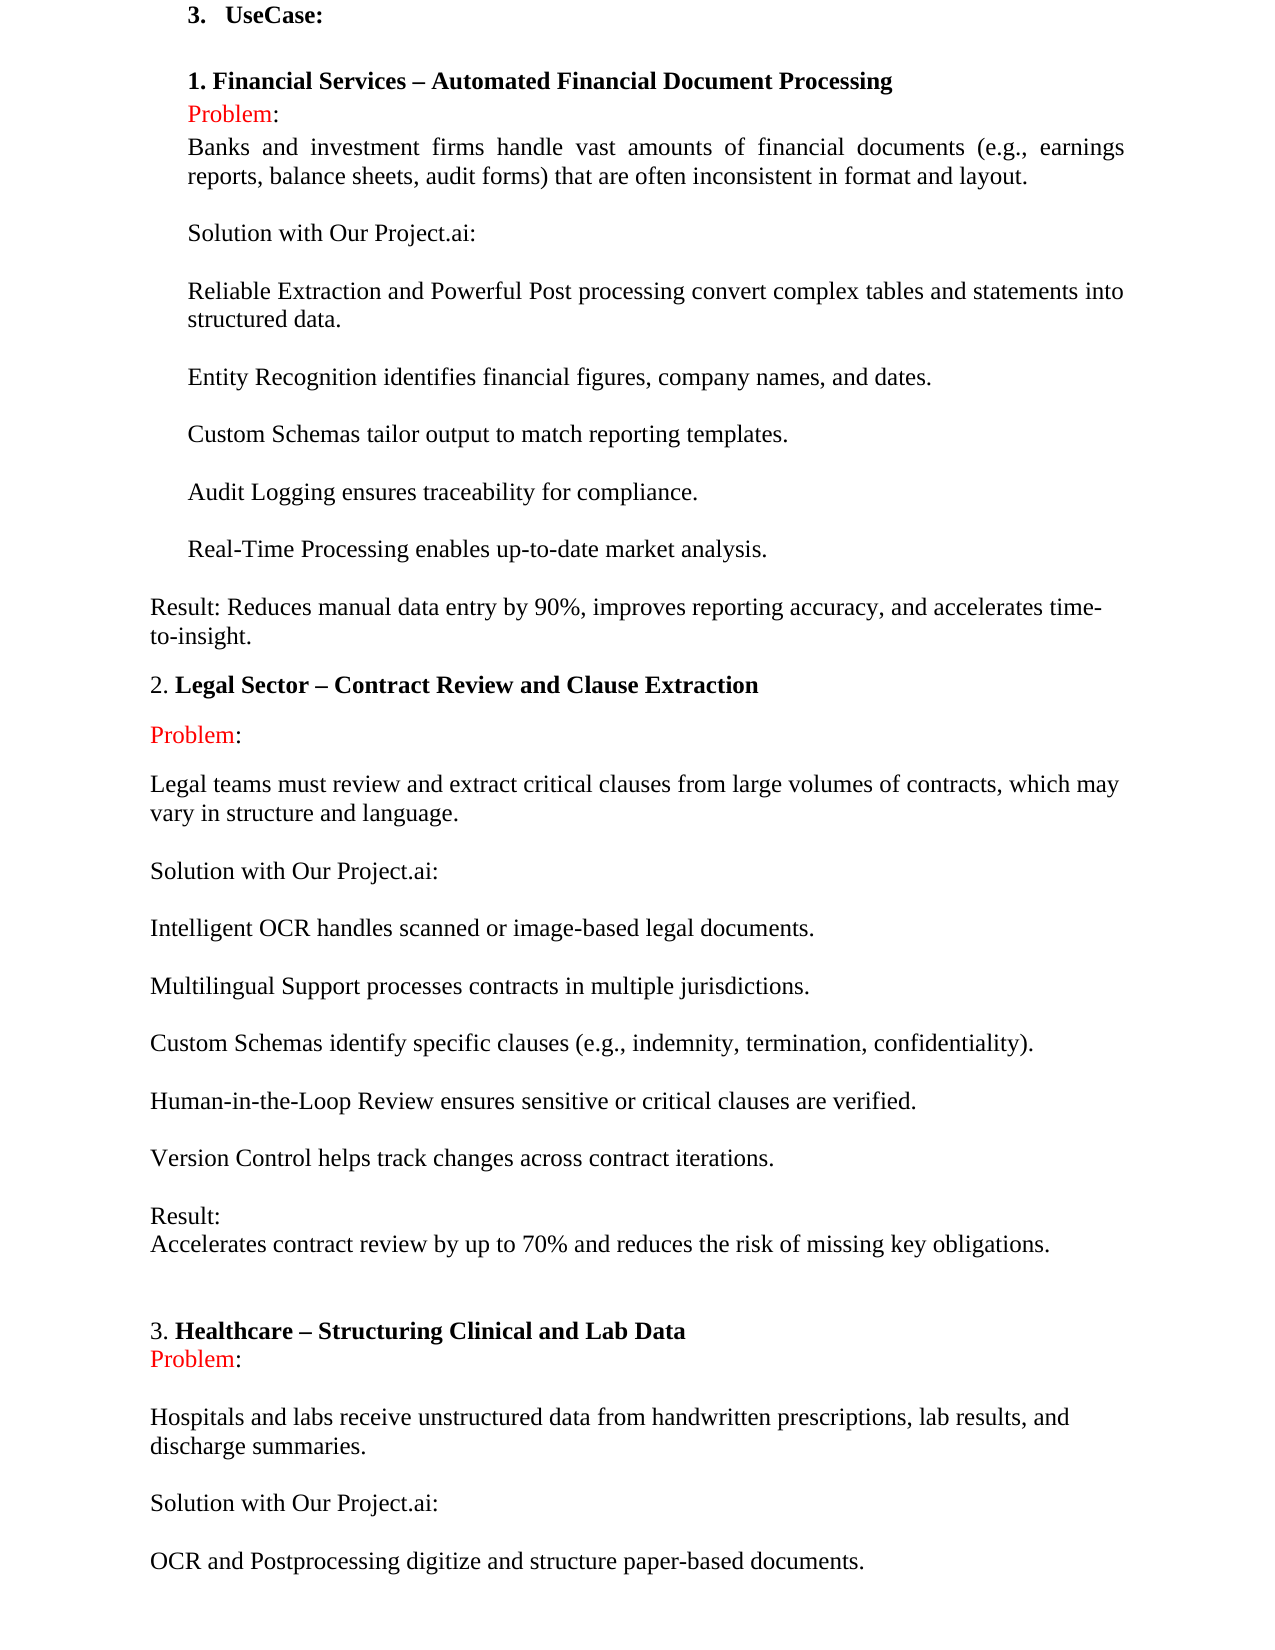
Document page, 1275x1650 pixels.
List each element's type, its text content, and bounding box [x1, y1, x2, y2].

text Problem: [150, 1344, 1125, 1373]
text Solution with Our Project.ai: [150, 856, 1125, 884]
text Result: Reduces manual data entry by 90%, improves reporting accuracy, and accelerates time-to-insight. [150, 592, 1125, 649]
text Accelerates contract review by up to 70% and reduces the risk of missing key obligations. [150, 1229, 1125, 1258]
text Solution with Our Project.ai: [150, 1488, 1125, 1517]
text 3. Healthcare – Structuring Clinical and Lab Data [150, 1316, 1125, 1344]
text Custom Schemas identify specific clauses (e.g., indemnity, termination, confidentiality). [150, 1028, 1125, 1057]
text Problem: [150, 720, 1125, 749]
text Banks and investment firms handle vast amounts of financial documents (e.g., earnings reports, balance sheets, audit forms) that are often inconsistent in format and layout. [187, 132, 1125, 189]
text Entity Recognition identifies financial figures, company names, and dates. [187, 362, 1125, 391]
text Legal teams must review and extract critical clauses from large volumes of contracts, which may vary in structure and language. [150, 769, 1125, 827]
text OCR and Postprocessing digitize and structure paper-based documents. [150, 1546, 1125, 1574]
text Problem: [187, 99, 1125, 128]
text Result: [150, 1201, 1125, 1229]
text Custom Schemas tailor output to match reporting templates. [187, 419, 1125, 448]
text 2. Legal Sector – Contract Review and Clause Extraction [150, 670, 1125, 699]
text Intelligent OCR handles scanned or image-based legal documents. [150, 913, 1125, 942]
text Solution with Our Project.ai: [187, 218, 1125, 247]
list UseCase: [187, 0, 1125, 29]
text Hospitals and labs receive unstructured data from handwritten prescriptions, lab results, and discharge summaries. [150, 1402, 1125, 1459]
text Audit Logging ensures traceability for compliance. [187, 477, 1125, 506]
text Real-Time Processing enables up-to-date market analysis. [187, 534, 1125, 563]
text Version Control helps track changes across contract iterations. [150, 1143, 1125, 1172]
text Reliable Extraction and Powerful Post processing convert complex tables and statements into structured data. [187, 276, 1125, 333]
text 1. Financial Services – Automated Financial Document Processing [187, 66, 1125, 95]
text Human-in-the-Loop Review ensures sensitive or critical clauses are verified. [150, 1086, 1125, 1114]
text Multilingual Support processes contracts in multiple jurisdictions. [150, 971, 1125, 999]
